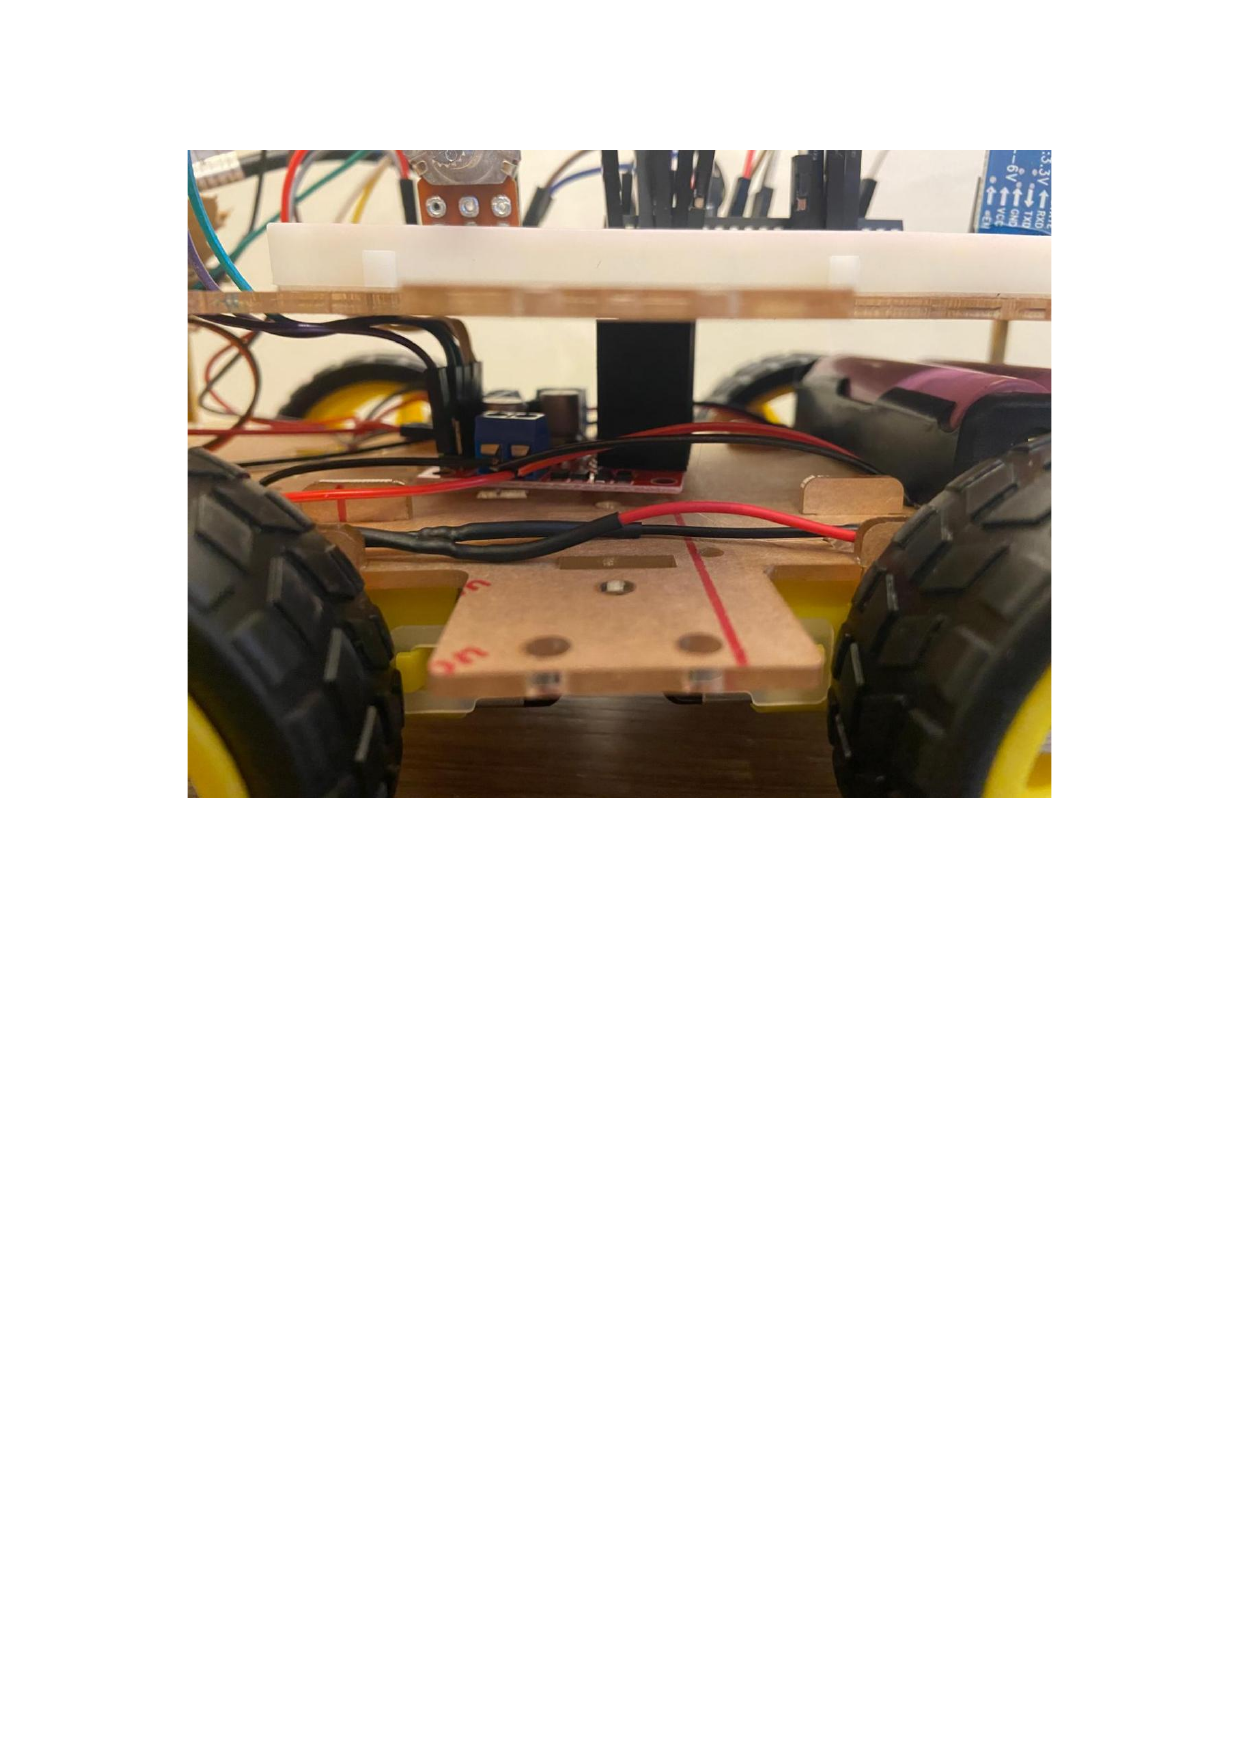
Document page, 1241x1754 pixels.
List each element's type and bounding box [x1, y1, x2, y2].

picture [187, 150, 1052, 798]
